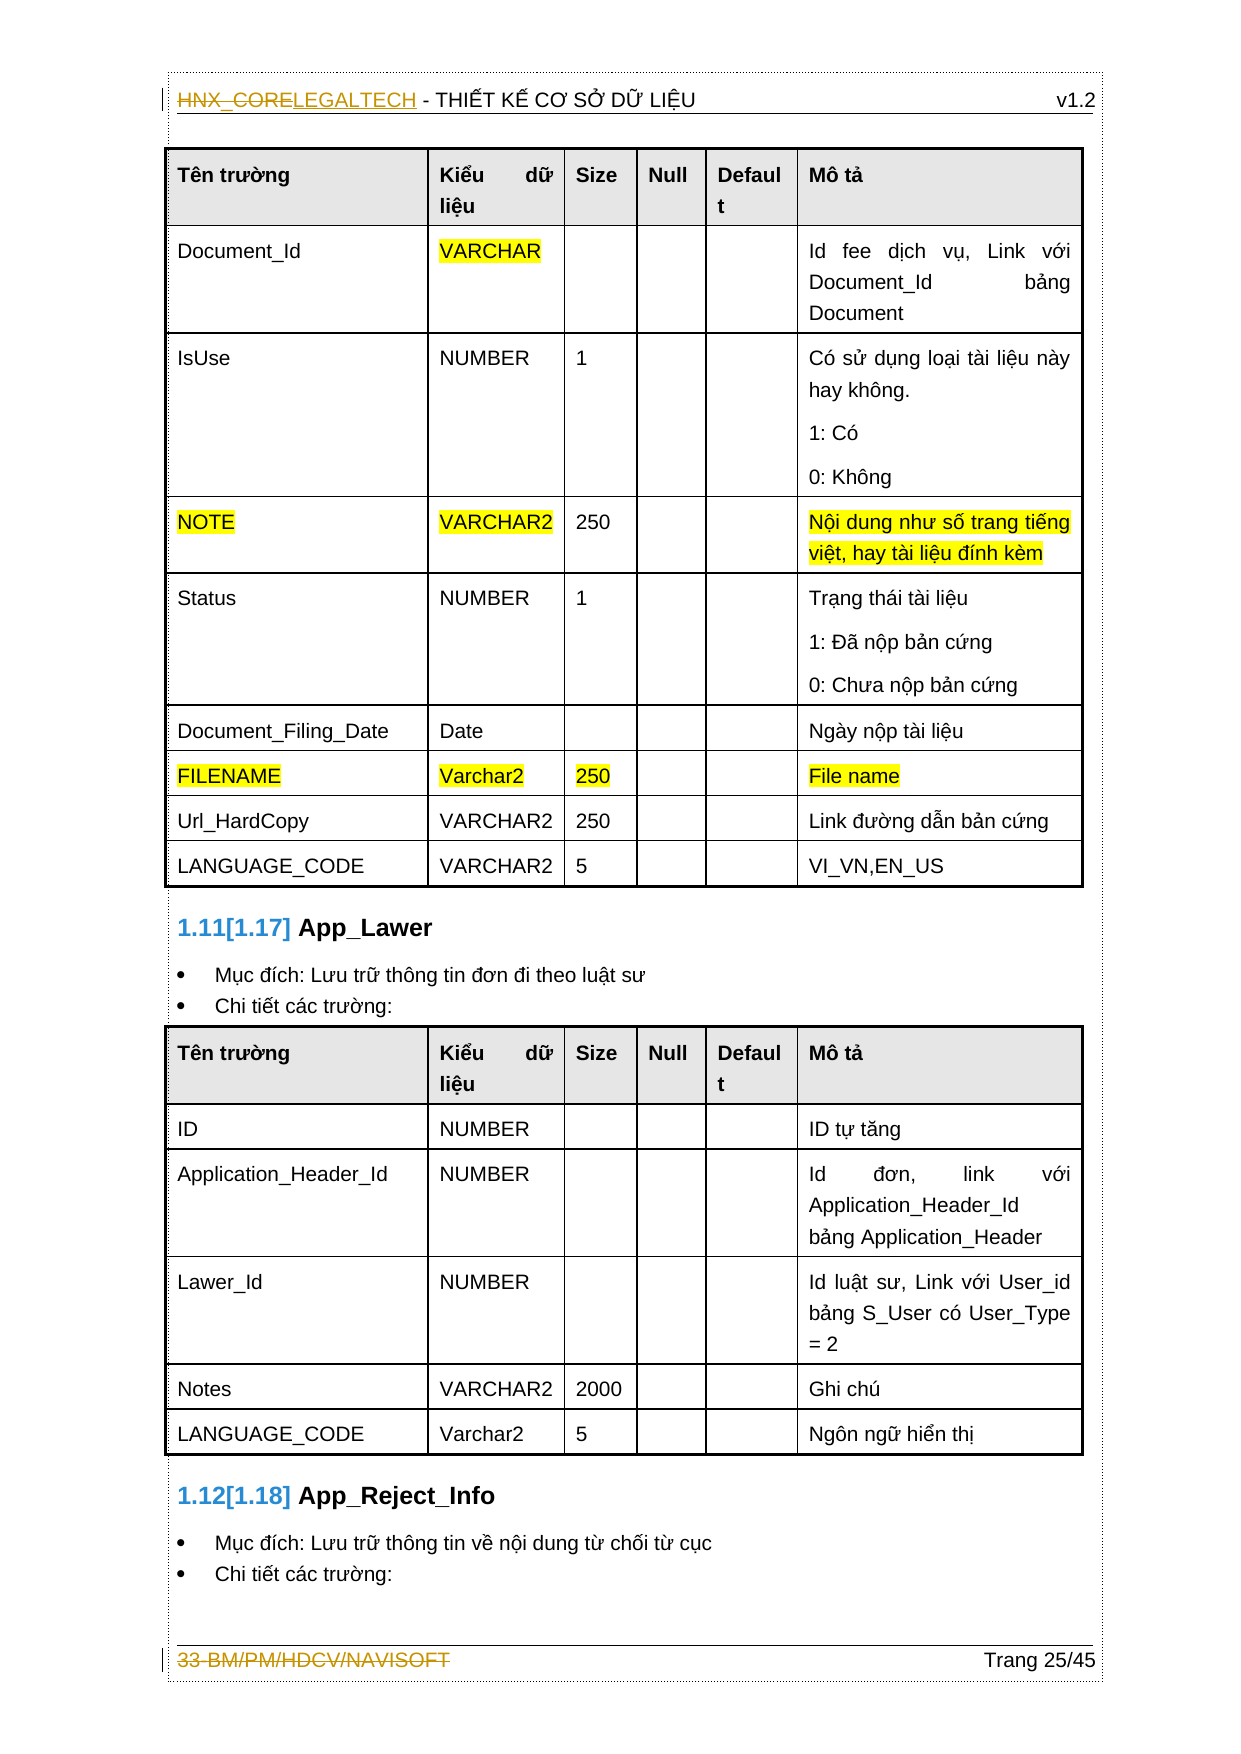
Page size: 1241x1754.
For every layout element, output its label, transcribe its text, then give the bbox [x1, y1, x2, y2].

table_cell Nội dung như số trang tiếng việt, hay tài liệu đính kèm [798, 497, 1081, 572]
table_header Default [707, 150, 797, 225]
table_cell Lawer_Id [167, 1257, 427, 1363]
table_cell 250 [565, 796, 636, 840]
list Chi tiết các trường: [177, 1562, 1093, 1586]
subtitle App_Reject_Info [177, 1481, 1093, 1510]
table_cell [638, 796, 705, 840]
table_cell Ghi chú [798, 1365, 1081, 1408]
table_cell 250 [565, 497, 636, 572]
table_cell [707, 1257, 797, 1363]
table_cell Ngày nộp tài liệu [798, 706, 1081, 749]
table_cell 5 [565, 1410, 636, 1453]
table_cell [707, 334, 797, 496]
table_cell VARCHAR2 [429, 796, 564, 840]
table_cell [565, 1257, 636, 1363]
table_header Null [638, 1028, 705, 1103]
table_cell Document_Filing_Date [167, 706, 427, 749]
table_cell Ngôn ngữ hiển thị [798, 1410, 1081, 1453]
table_header Kiểu dữ liệu [429, 150, 564, 225]
table_header Tên trường [167, 150, 427, 225]
table_cell [638, 574, 705, 704]
table_cell [638, 1150, 705, 1256]
table_cell NUMBER [429, 1150, 564, 1256]
table_header Size [565, 150, 636, 225]
table_cell Date [429, 706, 564, 749]
table_cell Id đơn, link với Application_Header_Id bảng Application_Header [798, 1150, 1081, 1256]
table_cell Status [167, 574, 427, 704]
table_header Kiểu dữ liệu [429, 1028, 564, 1103]
list Chi tiết các trường: [177, 994, 1093, 1018]
table_cell [707, 1105, 797, 1148]
table_cell VARCHAR2 [429, 497, 564, 572]
table_cell VARCHAR [429, 226, 564, 332]
table_cell [565, 1150, 636, 1256]
table_cell [707, 497, 797, 572]
table_cell Application_Header_Id [167, 1150, 427, 1256]
table_cell ID tự tăng [798, 1105, 1081, 1148]
table_cell 2000 [565, 1365, 636, 1408]
table_cell [565, 1105, 636, 1148]
table_cell VI_VN,EN_US [798, 841, 1081, 885]
table_cell Document_Id [167, 226, 427, 332]
list Mục đích: Lưu trữ thông tin về nội dung từ chối từ cục [177, 1531, 1093, 1555]
table_cell [638, 1257, 705, 1363]
table_cell 1 [565, 574, 636, 704]
table_cell [638, 706, 705, 749]
table_cell NUMBER [429, 1105, 564, 1148]
table_cell Varchar2 [429, 1410, 564, 1453]
table_cell FILENAME [167, 751, 427, 794]
table_cell Trạng thái tài liệu 1: Đã nộp bản cứng 0: Chưa nộp bản cứng [798, 574, 1081, 704]
table_header Null [638, 150, 705, 225]
table_cell File name [798, 751, 1081, 794]
table_cell NUMBER [429, 1257, 564, 1363]
table_cell [707, 1365, 797, 1408]
table_cell [707, 841, 797, 885]
table_cell [638, 841, 705, 885]
table_header Mô tả [798, 1028, 1081, 1103]
table_header Size [565, 1028, 636, 1103]
table_cell Url_HardCopy [167, 796, 427, 840]
table_cell [638, 1365, 705, 1408]
table_cell NUMBER [429, 334, 564, 496]
table_cell ID [167, 1105, 427, 1148]
subtitle App_Lawer [177, 913, 1093, 942]
table_cell [565, 706, 636, 749]
table_cell 5 [565, 841, 636, 885]
table_cell Id luật sư, Link với User_id bảng S_User có User_Type = 2 [798, 1257, 1081, 1363]
table_cell Có sử dụng loại tài liệu này hay không. 1: Có 0: Không [798, 334, 1081, 496]
list Mục đích: Lưu trữ thông tin đơn đi theo luật sư [177, 963, 1093, 987]
table_cell VARCHAR2 [429, 841, 564, 885]
table_cell Notes [167, 1365, 427, 1408]
table_cell [707, 706, 797, 749]
table_cell NOTE [167, 497, 427, 572]
table_cell [707, 574, 797, 704]
table_cell NUMBER [429, 574, 564, 704]
table_cell 1 [565, 334, 636, 496]
table_cell [638, 1105, 705, 1148]
table_cell [707, 796, 797, 840]
table_cell 250 [565, 751, 636, 794]
table_cell [638, 334, 705, 496]
table_cell [638, 751, 705, 794]
table_cell [638, 226, 705, 332]
table_cell [707, 1150, 797, 1256]
table_cell [565, 226, 636, 332]
table_header Mô tả [798, 150, 1081, 225]
table_cell [638, 497, 705, 572]
table_cell [707, 226, 797, 332]
table_header Default [707, 1028, 797, 1103]
table_cell Id fee dịch vụ, Link với Document_Id bảng Document [798, 226, 1081, 332]
table_header Tên trường [167, 1028, 427, 1103]
table_cell Link đường dẫn bản cứng [798, 796, 1081, 840]
table_cell VARCHAR2 [429, 1365, 564, 1408]
table_cell LANGUAGE_CODE [167, 841, 427, 885]
table_cell IsUse [167, 334, 427, 496]
table_cell [707, 751, 797, 794]
table_cell [638, 1410, 705, 1453]
table_cell [707, 1410, 797, 1453]
table_cell LANGUAGE_CODE [167, 1410, 427, 1453]
table_cell Varchar2 [429, 751, 564, 794]
